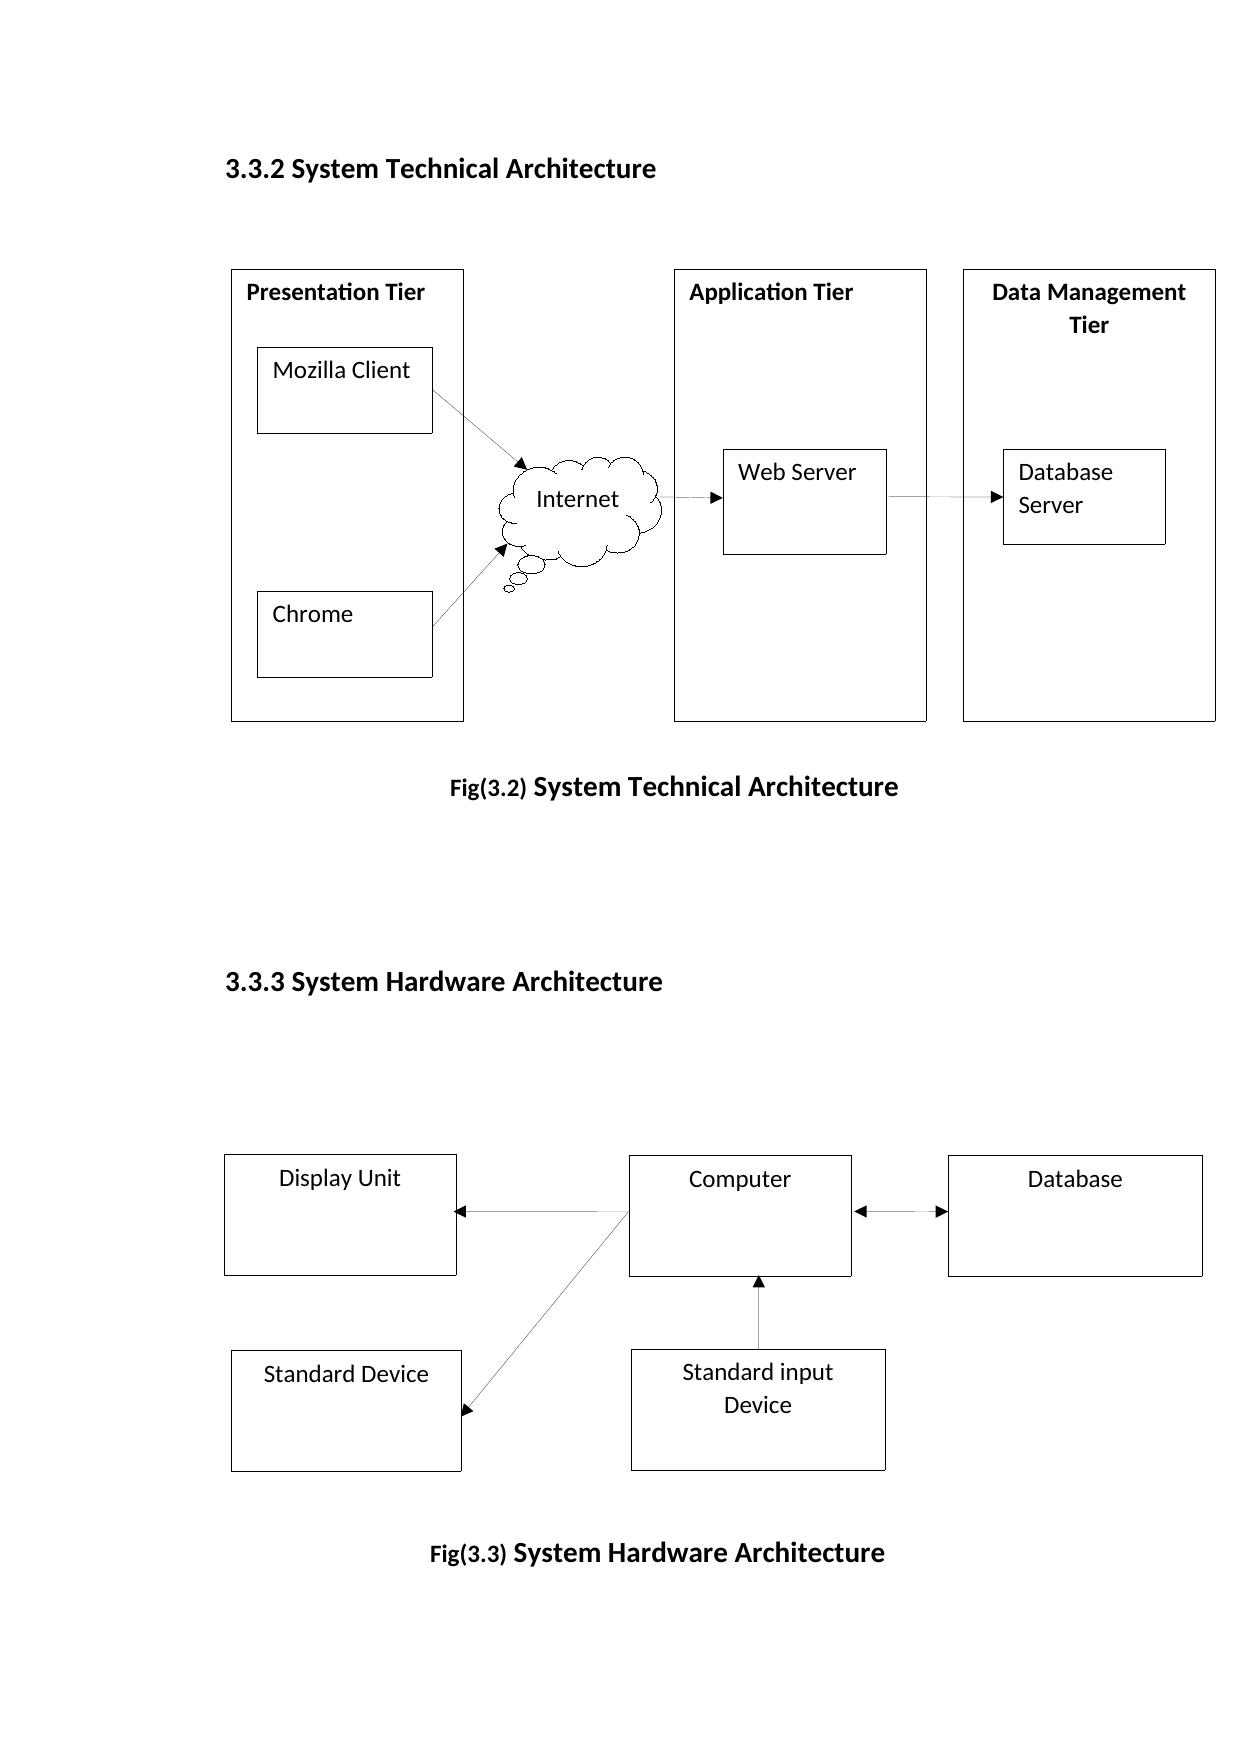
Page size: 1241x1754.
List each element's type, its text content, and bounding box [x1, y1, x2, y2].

text Fig(3.2) System Technical Architecture [225, 768, 1090, 803]
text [225, 150, 1090, 186]
text Fig(3.3) System Hardware Architecture [225, 1534, 1090, 1570]
text 3.3.3 System Hardware Architecture [225, 963, 1090, 999]
